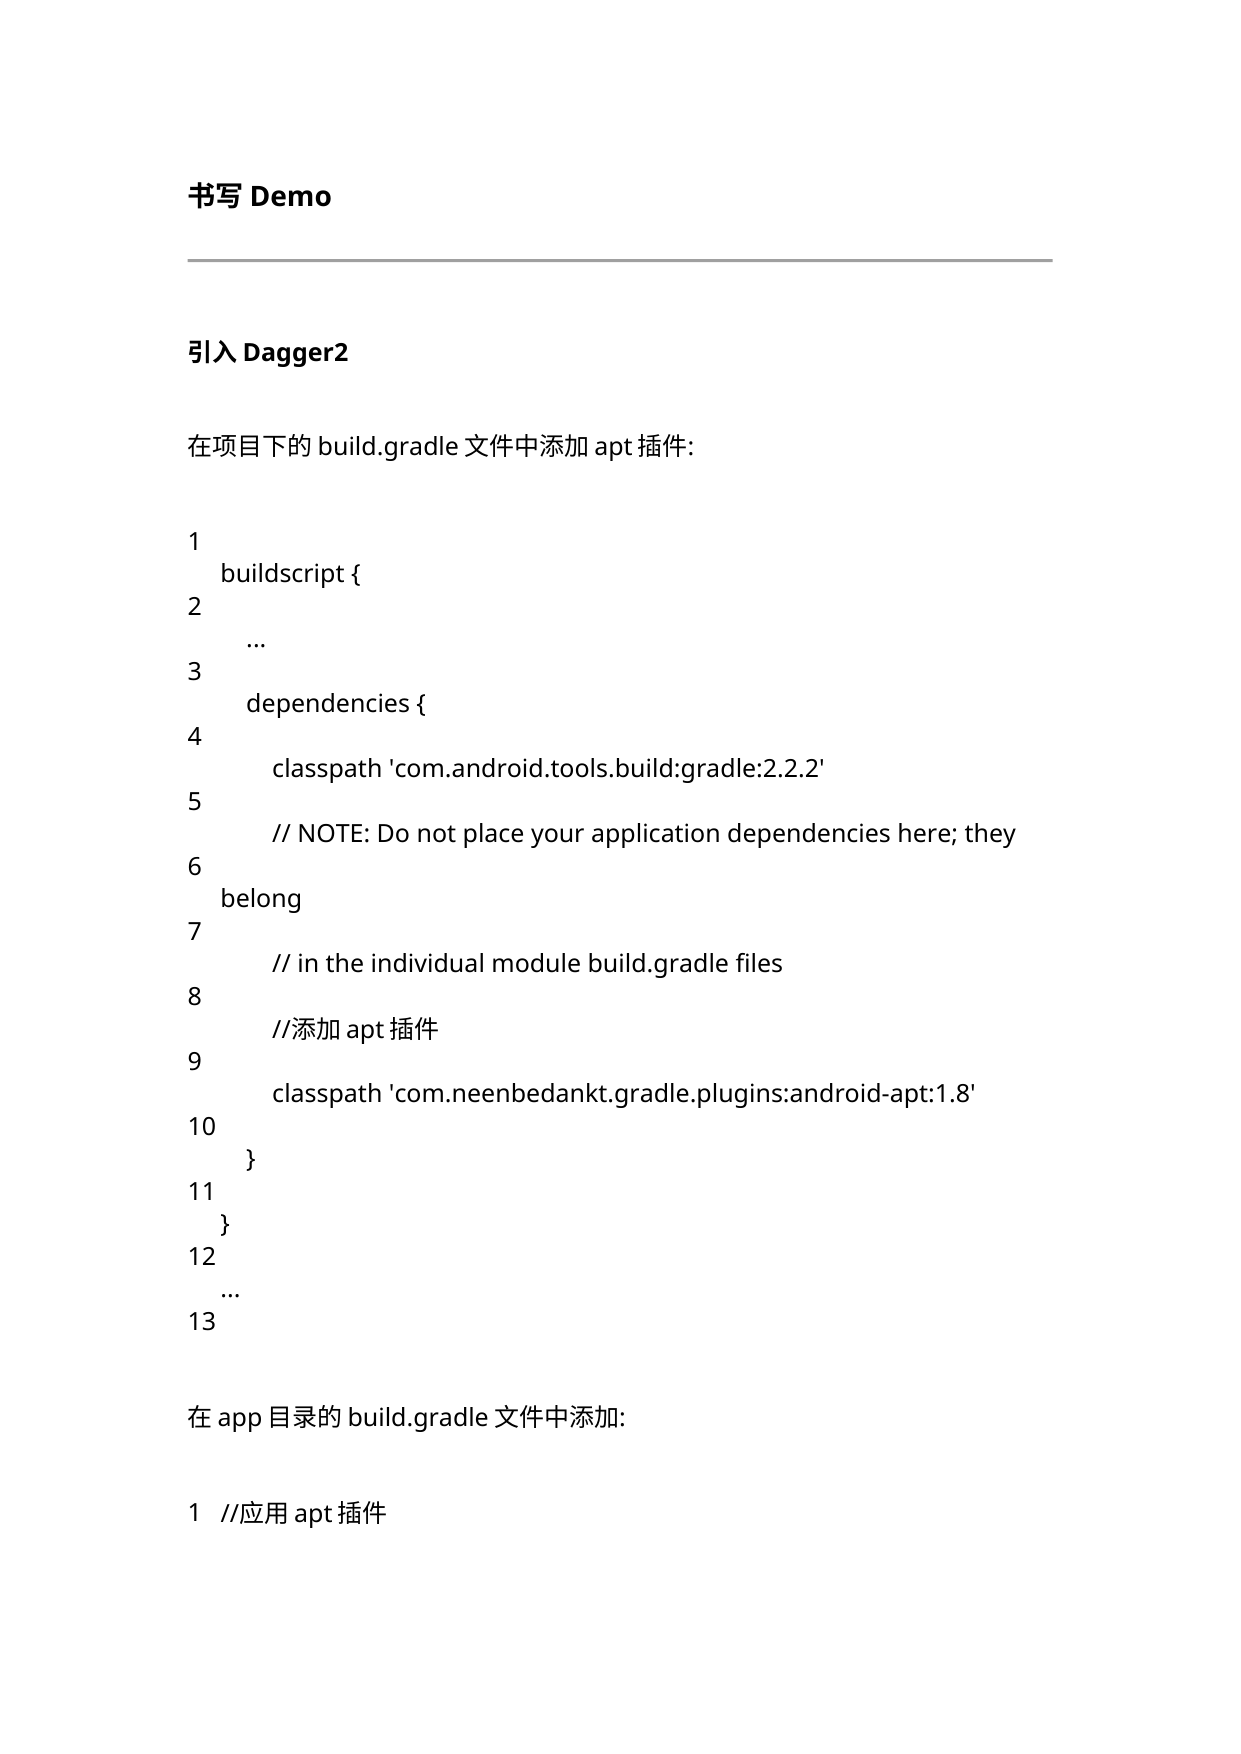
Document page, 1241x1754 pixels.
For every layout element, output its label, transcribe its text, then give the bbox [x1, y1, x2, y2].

text 引入Dagger2 [187, 318, 1053, 383]
text 书写Demo [187, 162, 1053, 227]
text 在项目下的build.gradle文件中添加apt插件: [187, 412, 1053, 477]
text 在app目录的build.gradle文件中添加: [187, 1383, 1053, 1448]
table_header buildscript { ... dependencies { classpath 'com.android.tools.build:gradle:2.2.2' // NOTE: Do not place your application dependencies here; they belong // in the individual module build.gradle files //添加apt插件 classpath 'com.neenbedankt.gradle.plugins:android-apt:1.8' } } ... [219, 506, 1061, 1354]
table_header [186, 1478, 219, 1546]
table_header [219, 1478, 902, 1546]
table_header 1 2 3 4 5 6 7 8 9 10 11 12 13 [186, 506, 219, 1354]
